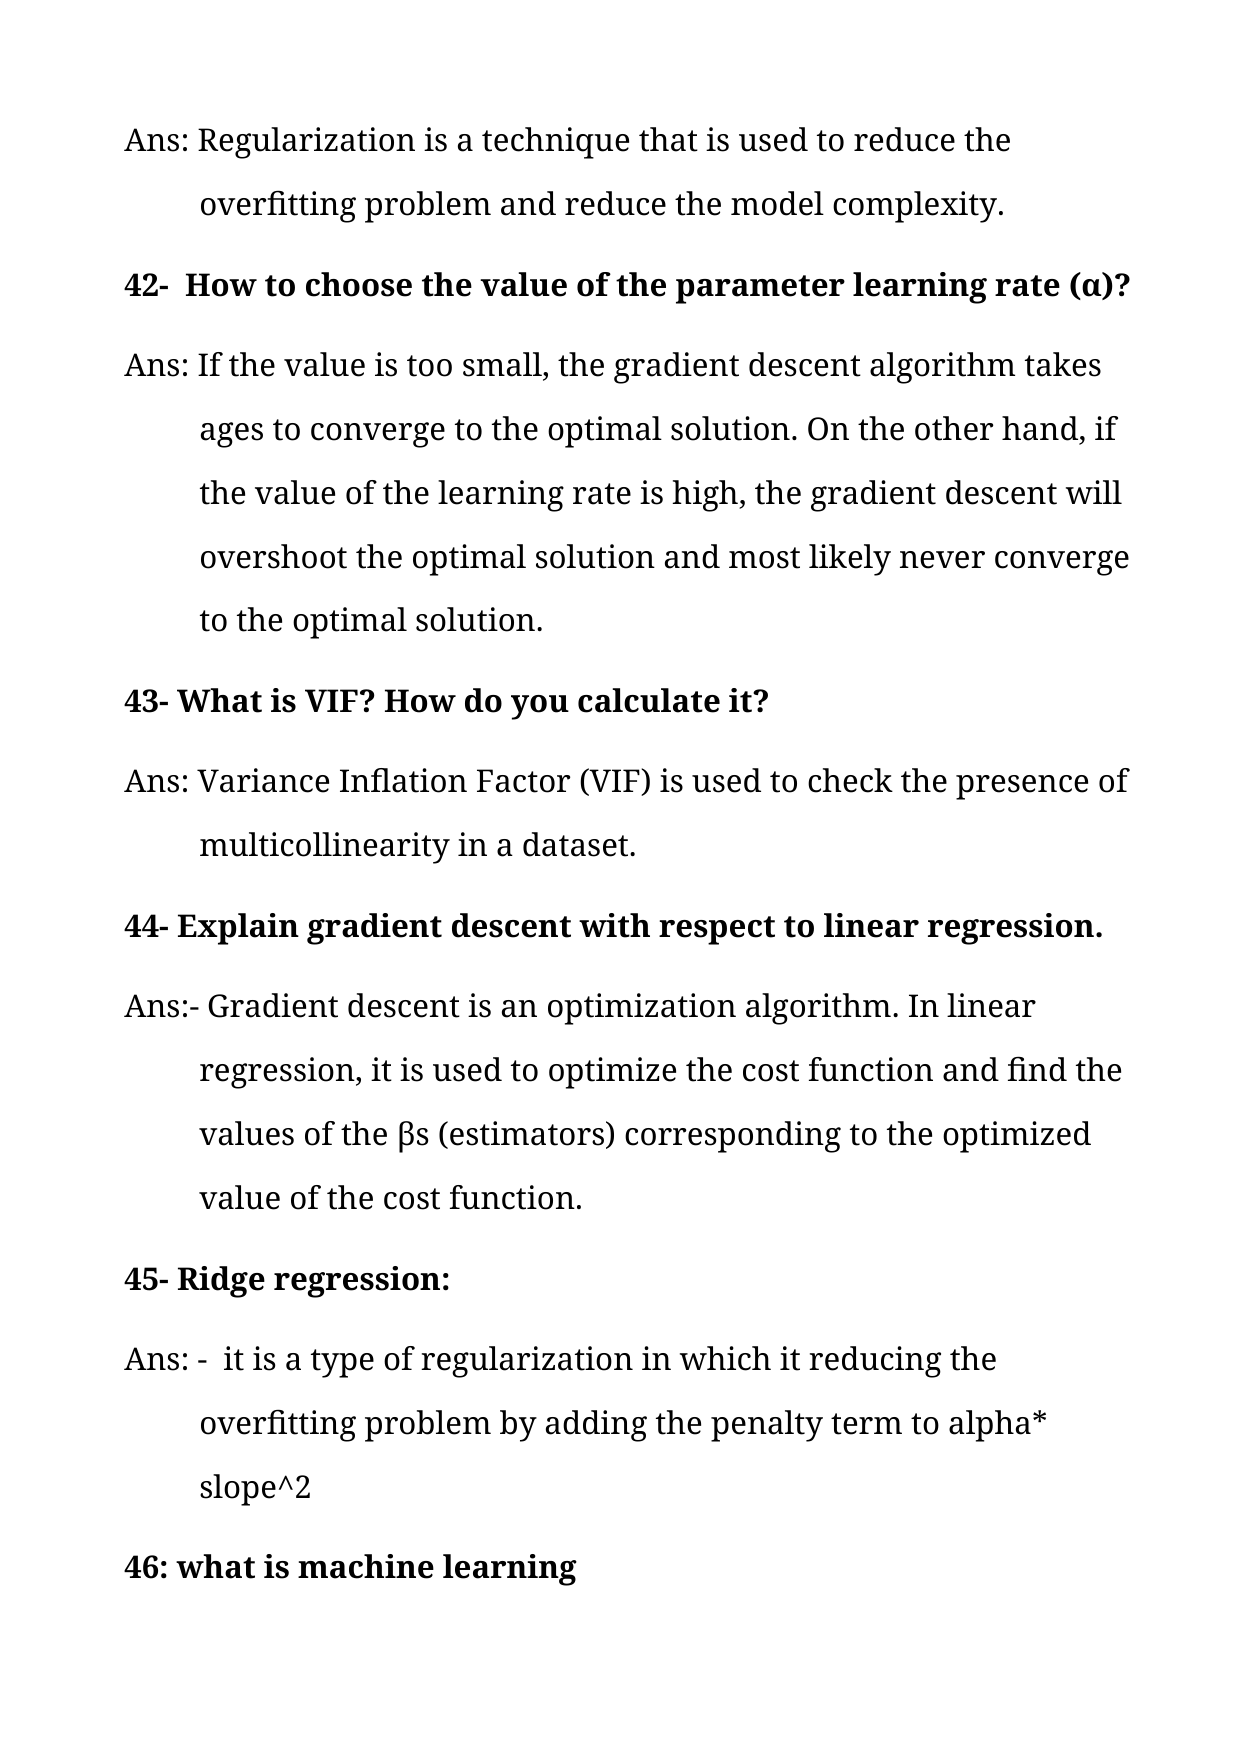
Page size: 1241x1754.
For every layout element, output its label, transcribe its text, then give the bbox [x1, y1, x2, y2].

text Ans: Regularization is a technique that is used to reduce the overfitting problem and reduce the model complexity. [124, 118, 1157, 224]
text 42- How to choose the value of the parameter learning rate (α)? [124, 262, 1157, 305]
text Ans: - it is a type of regularization in which it reducing the overfitting problem by adding the penalty term to alpha* slope^2 [124, 1337, 1157, 1507]
text 46: what is machine learning [124, 1545, 1157, 1588]
text 45- Ridge regression: [124, 1256, 1157, 1299]
text Ans: Variance Inflation Factor (VIF) is used to check the presence of multicollinearity in a dataset. [124, 759, 1157, 866]
text Ans: If the value is too small, the gradient descent algorithm takes ages to converge to the optimal solution. On the other hand, if the value of the learning rate is high, the gradient descent will overshoot the optimal solution and most likely never converge to the optimal solution. [124, 343, 1157, 641]
text Ans:- Gradient descent is an optimization algorithm. In linear regression, it is used to optimize the cost function and find the values of the βs (estimators) corresponding to the optimized value of the cost function. [124, 984, 1157, 1218]
text 44- Explain gradient descent with respect to linear regression. [124, 904, 1157, 946]
text 43- What is VIF? How do you calculate it? [124, 679, 1157, 722]
